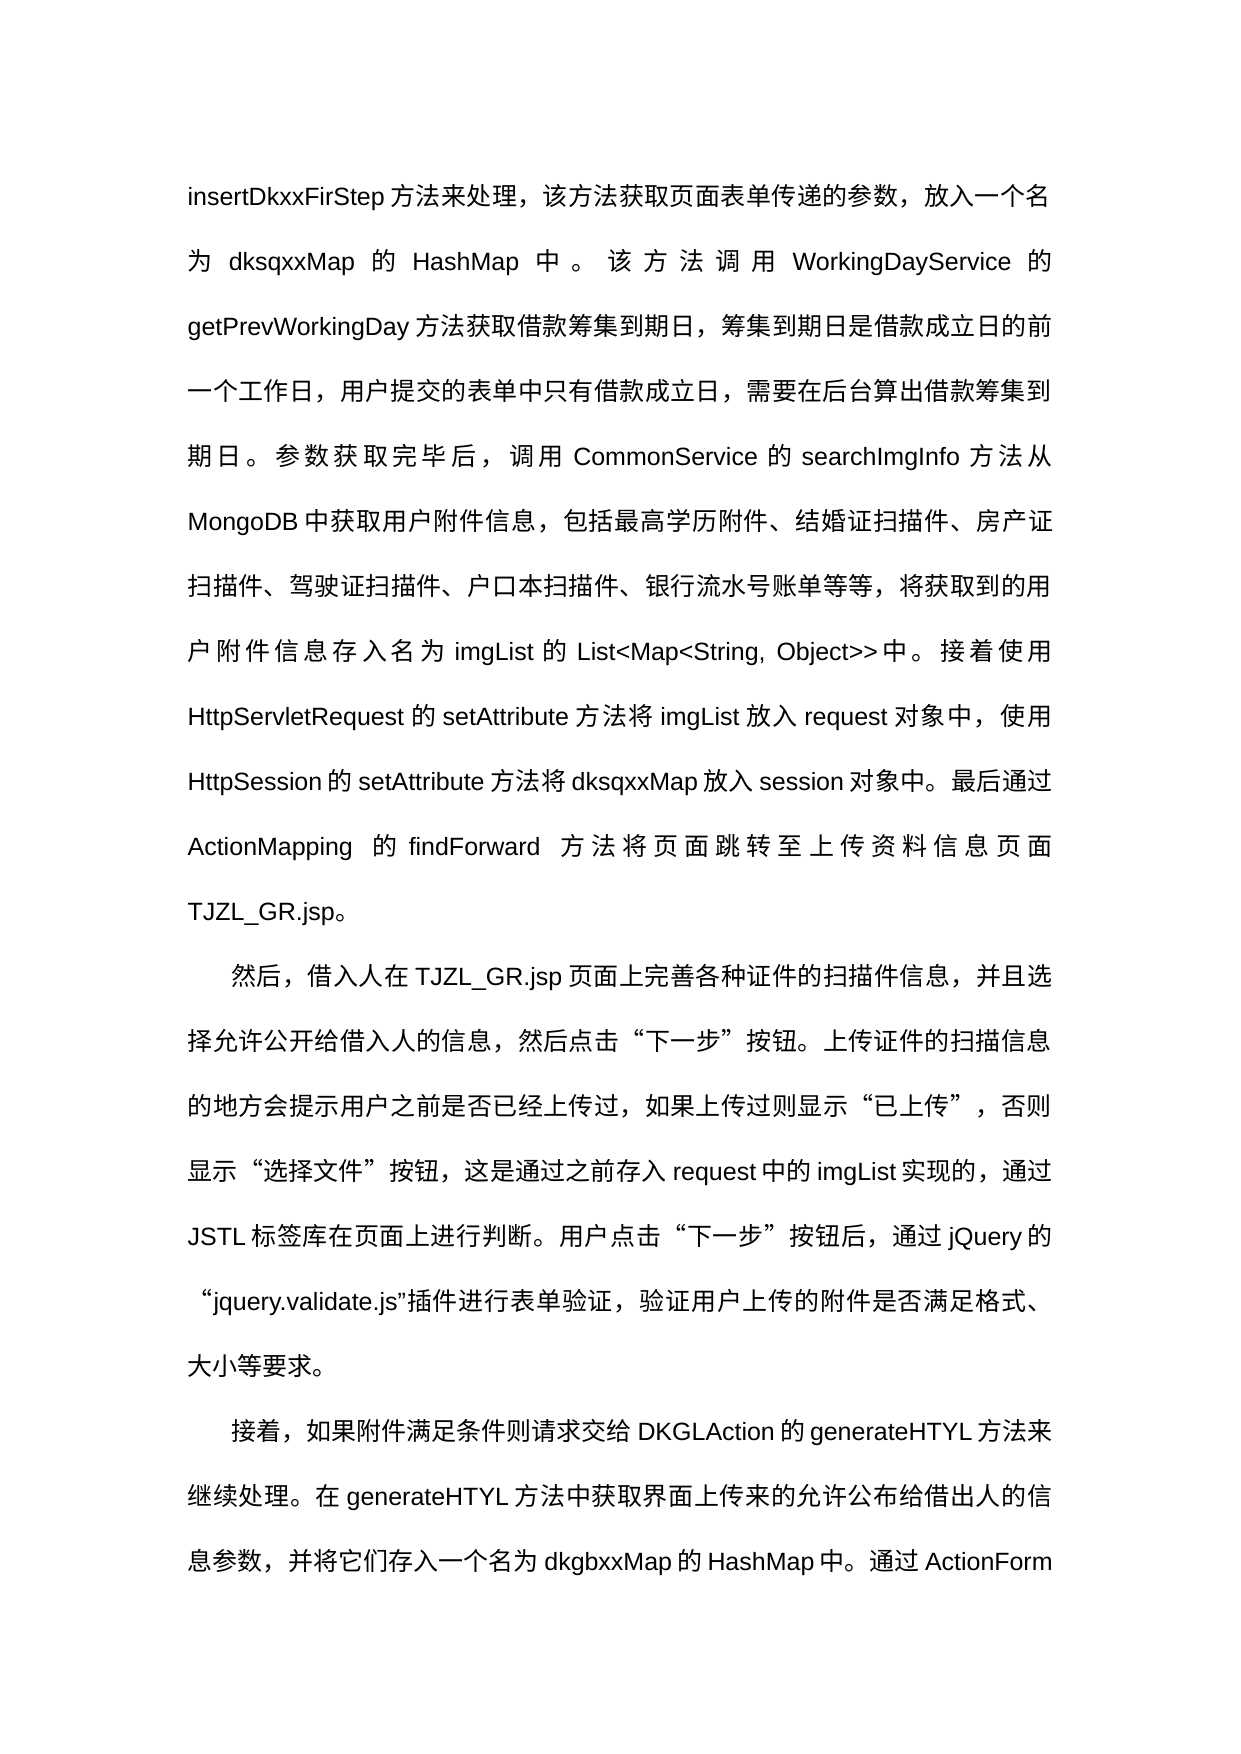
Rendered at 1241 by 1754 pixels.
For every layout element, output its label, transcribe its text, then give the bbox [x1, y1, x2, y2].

text 然后，借入人在TJZL_GR.jsp页面上完善各种证件的扫描件信息，并且选择允许公开给借入人的信息，然后点击“下一步”按钮。上传证件的扫描信息的地方会提示用户之前是否已经上传过，如果上传过则显示“已上传”，否则显示“选择文件”按钮，这是通过之前存入request中的imgList实现的，通过JSTL标签库在页面上进行判断。用户点击“下一步”按钮后，通过jQuery的“jquery.validate.js”插件进行表单验证，验证用户上传的附件是否满足格式、大小等要求。 [187, 942, 1053, 1397]
